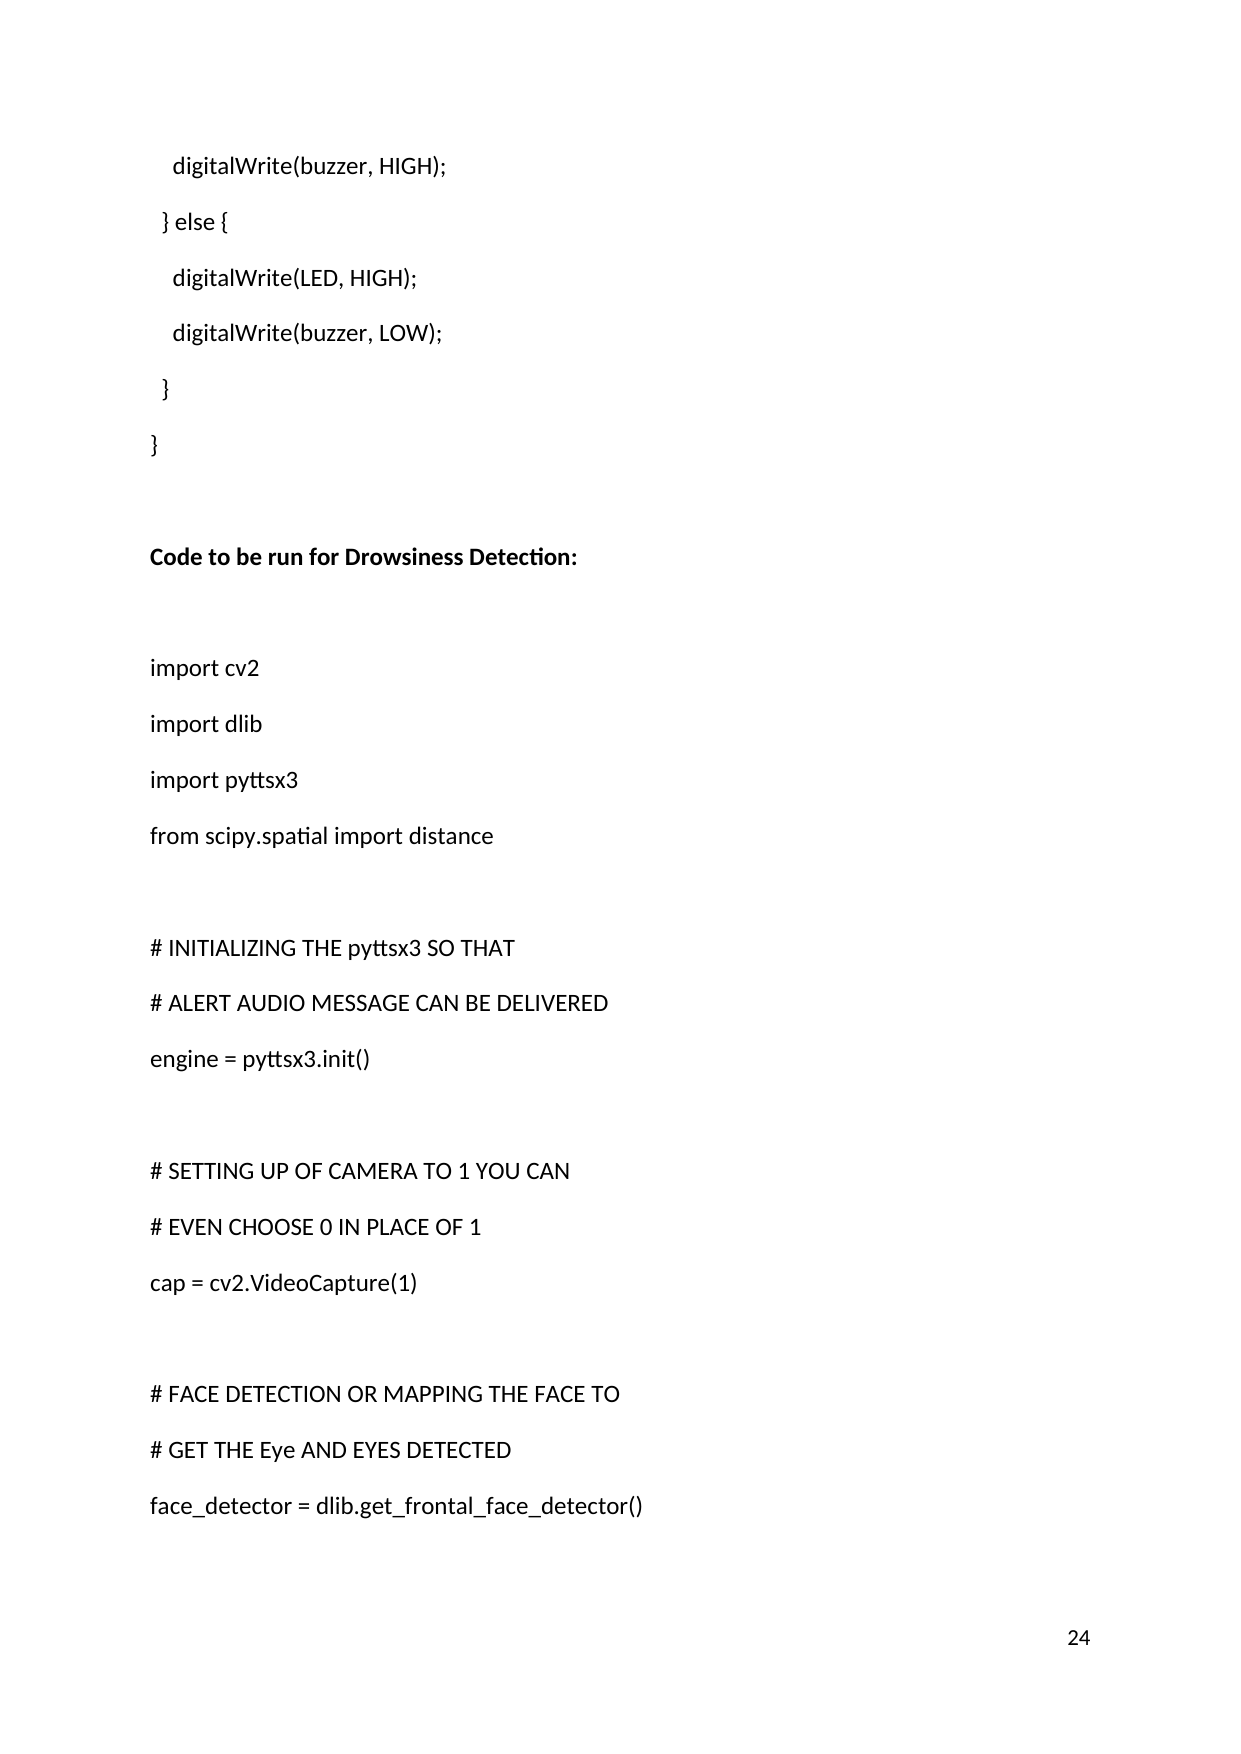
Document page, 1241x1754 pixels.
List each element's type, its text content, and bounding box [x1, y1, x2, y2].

text } else { [150, 206, 1090, 236]
text # INITIALIZING THE pyttsx3 SO THAT [150, 932, 1090, 962]
text digitalWrite(buzzer, HIGH); [150, 150, 1090, 181]
text import dlib [150, 708, 1090, 739]
text # GET THE Eye AND EYES DETECTED [150, 1434, 1090, 1465]
text # EVEN CHOOSE 0 IN PLACE OF 1 [150, 1211, 1090, 1241]
text Code to be run for Drowsiness Detection: [150, 541, 1090, 571]
text # FACE DETECTION OR MAPPING THE FACE TO [150, 1378, 1090, 1409]
text from scipy.spatial import distance [150, 820, 1090, 851]
text digitalWrite(LED, HIGH); [150, 262, 1090, 292]
text # ALERT AUDIO MESSAGE CAN BE DELIVERED [150, 987, 1090, 1018]
text import cv2 [150, 652, 1090, 683]
text face_detector = dlib.get_frontal_face_detector() [150, 1490, 1090, 1521]
text } [150, 373, 1090, 404]
text engine = pyttsx3.init() [150, 1043, 1090, 1074]
text # SETTING UP OF CAMERA TO 1 YOU CAN [150, 1155, 1090, 1186]
text } [150, 429, 1090, 460]
text digitalWrite(buzzer, LOW); [150, 317, 1090, 348]
text import pyttsx3 [150, 764, 1090, 795]
text cap = cv2.VideoCapture(1) [150, 1267, 1090, 1297]
